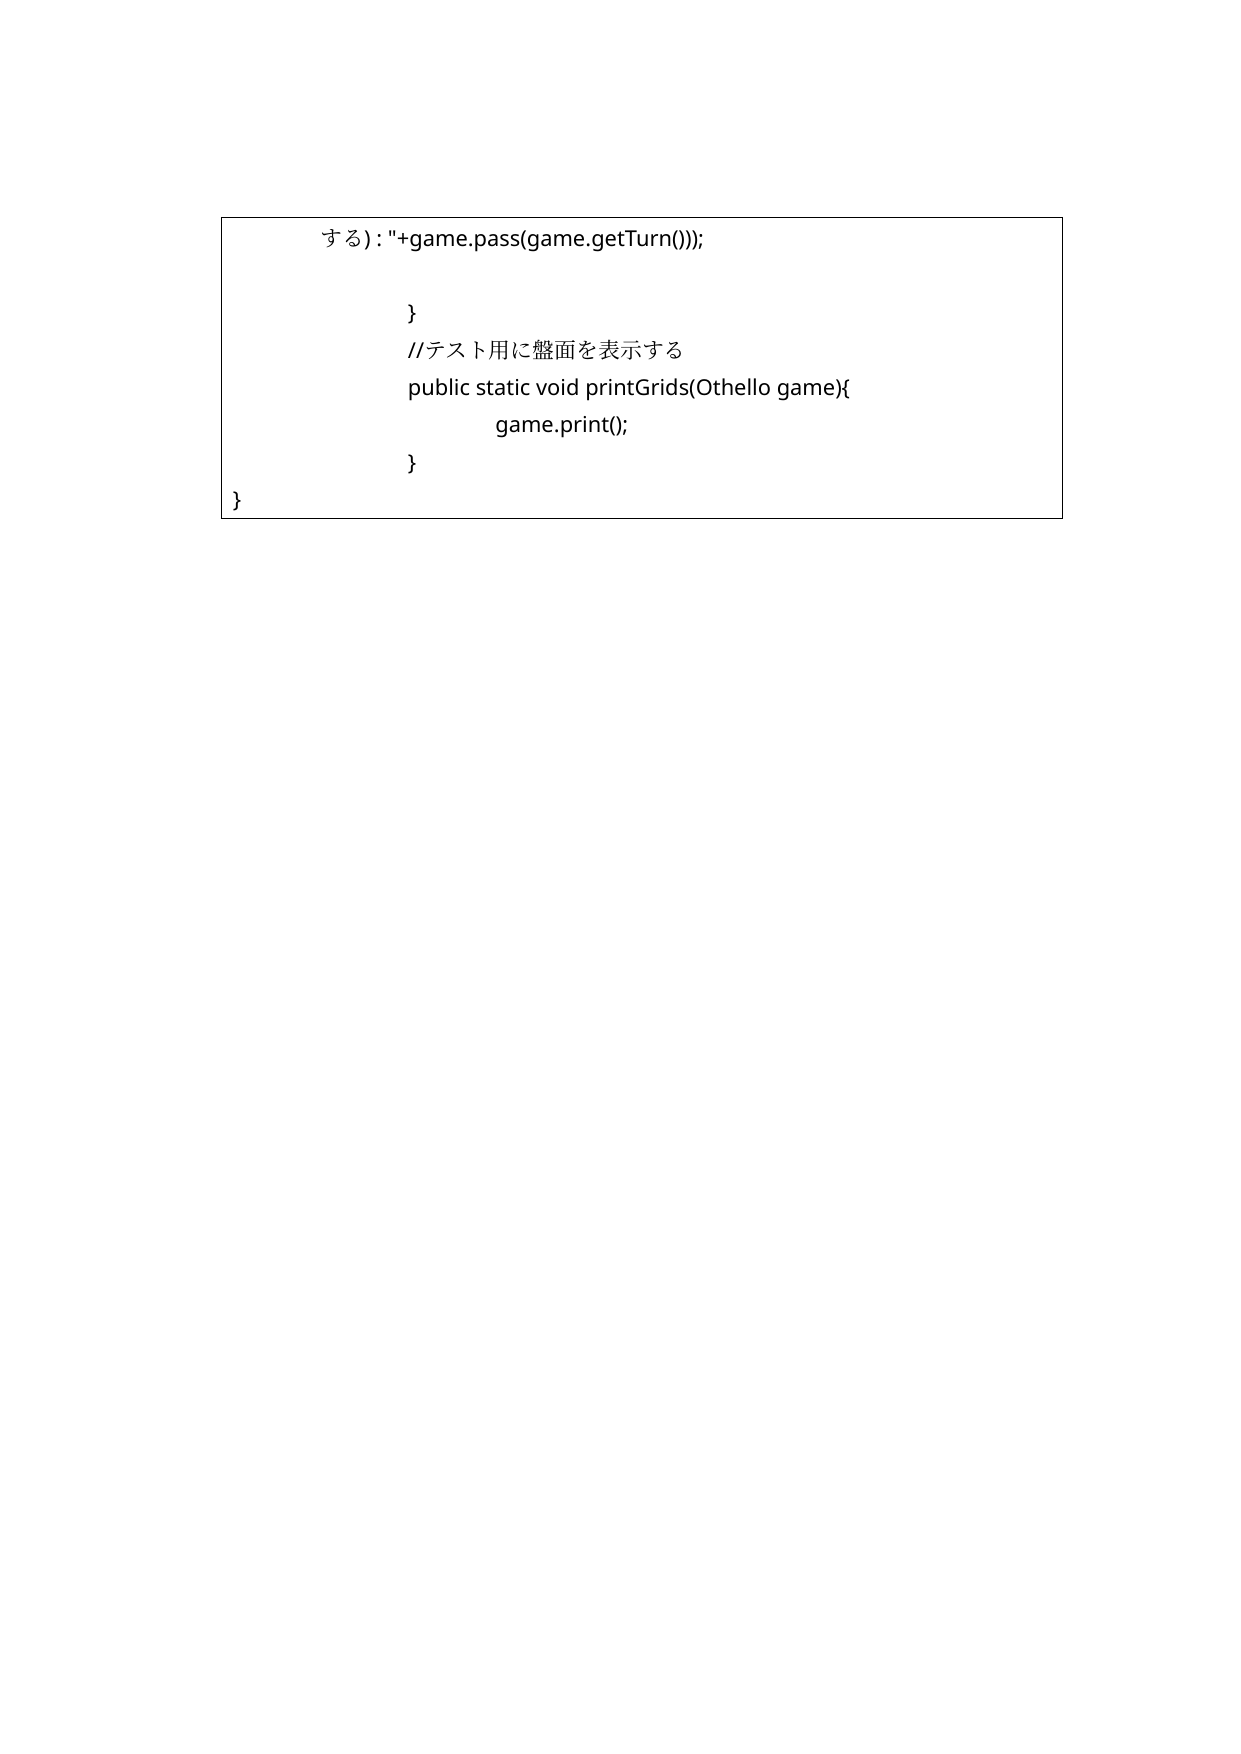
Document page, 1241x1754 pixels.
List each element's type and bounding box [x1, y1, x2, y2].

table_header [222, 218, 1062, 518]
